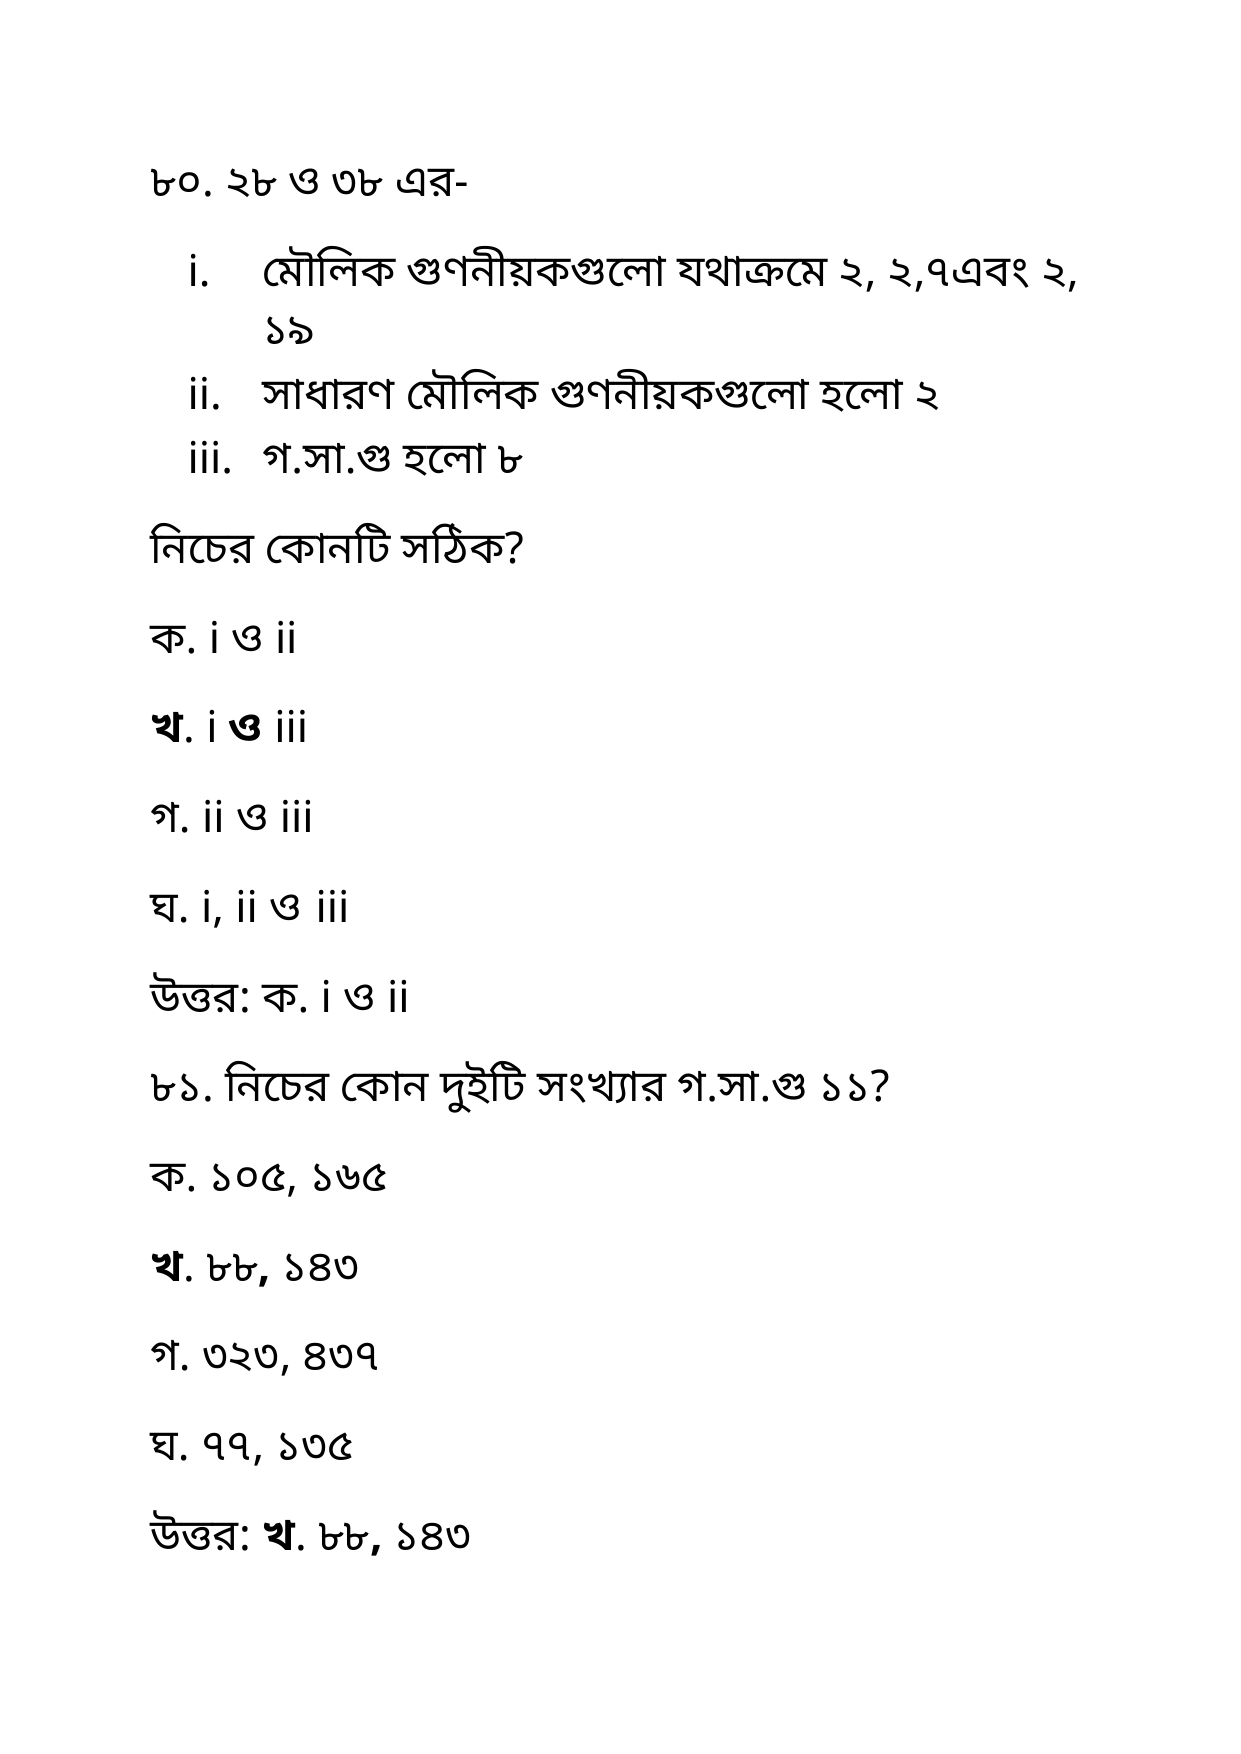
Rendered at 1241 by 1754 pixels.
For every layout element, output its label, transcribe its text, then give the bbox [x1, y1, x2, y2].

list গ.সা.গু হলো ৮ [187, 427, 1090, 492]
list সাধারণ মৌলিক গুণনীয়কগুলো হলো ২ [187, 362, 1090, 427]
text উত্তর: খ. ৮৮, ১৪৩ [150, 1503, 1090, 1568]
text ক. i ও ii [150, 606, 1090, 671]
list মৌলিক গুণনীয়কগুলো যথাক্রমে ২, ২,৭এবং ২, ১৯ [187, 240, 1090, 362]
text খ. ৮৮, ১৪৩ [150, 1234, 1090, 1299]
text উত্তর: ক. i ও ii [150, 965, 1090, 1030]
text নিচের কোনটি সঠিক? [150, 517, 1090, 581]
text খ. i ও iii [150, 696, 1090, 761]
text ৮১. নিচের কোন দুইটি সংখ্যার গ.সা.গু ১১? [150, 1055, 1090, 1119]
text গ. ii ও iii [150, 786, 1090, 851]
text ক. ১০৫, ১৬৫ [150, 1144, 1090, 1209]
text গ. ৩২৩, ৪৩৭ [150, 1324, 1090, 1389]
text ঘ. i, ii ও iii [150, 876, 1090, 940]
text ৮০. ২৮ ও ৩৮ এর- [150, 150, 1090, 215]
text ঘ. ৭৭, ১৩৫ [150, 1414, 1090, 1478]
